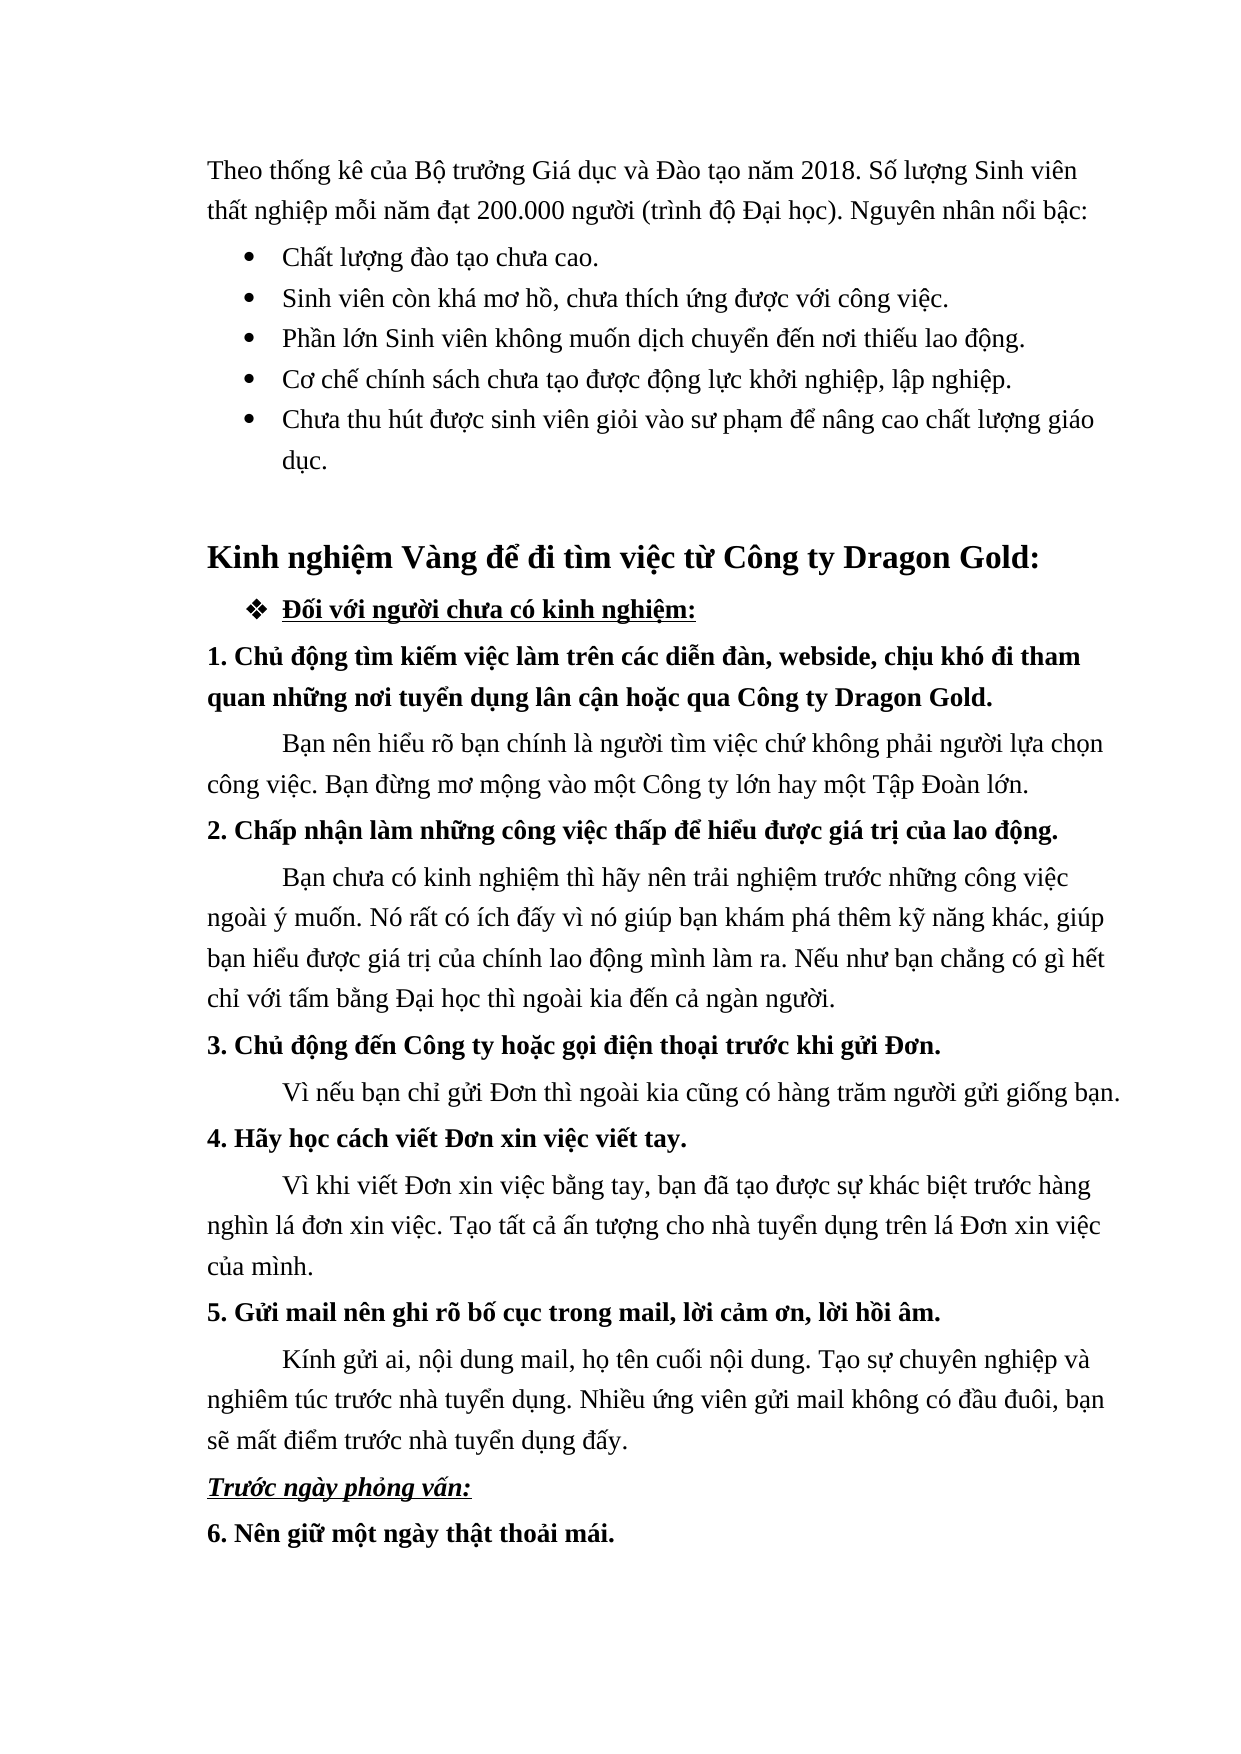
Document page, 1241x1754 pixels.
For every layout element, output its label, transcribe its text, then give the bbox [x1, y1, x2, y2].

text Vì nếu bạn chỉ gửi Đơn thì ngoài kia cũng có hàng trăm người gửi giống bạn. [207, 1076, 1122, 1107]
text Bạn nên hiểu rõ bạn chính là người tìm việc chứ không phải người lựa chọn công việc. Bạn đừng mơ mộng vào một Công ty lớn hay một Tập Đoàn lớn. [207, 727, 1122, 799]
text 5. Gửi mail nên ghi rõ bố cục trong mail, lời cảm ơn, lời hồi âm. [207, 1297, 1122, 1328]
list Chất lượng đào tạo chưa cao. [244, 241, 1122, 272]
text 1. Chủ động tìm kiếm việc làm trên các diễn đàn, webside, chịu khó đi tham quan những nơi tuyển dụng lân cận hoặc qua Công ty Dragon Gold. [207, 640, 1122, 712]
list Chưa thu hút được sinh viên giỏi vào sư phạm để nâng cao chất lượng giáo dục. [244, 403, 1122, 475]
text 3. Chủ động đến Công ty hoặc gọi điện thoại trước khi gửi Đơn. [207, 1029, 1122, 1060]
list Phần lớn Sinh viên không muốn dịch chuyển đến nơi thiếu lao động. [244, 322, 1122, 353]
list Sinh viên còn khá mơ hồ, chưa thích ứng được với công việc. [244, 282, 1122, 313]
text Bạn chưa có kinh nghiệm thì hãy nên trải nghiệm trước những công việc ngoài ý muốn. Nó rất có ích đấy vì nó giúp bạn khám phá thêm kỹ năng khác, giúp bạn hiểu được giá trị của chính lao động mình làm ra. Nếu như bạn chẳng có gì hết chỉ với tấm bằng Đại học thì ngoài kia đến cả ngàn người. [207, 861, 1122, 1013]
text Kinh nghiệm Vàng để đi tìm việc từ Công ty Dragon Gold: [207, 537, 1122, 576]
text 4. Hãy học cách viết Đơn xin việc viết tay. [207, 1122, 1122, 1153]
list Đối với người chưa có kinh nghiệm: [244, 593, 1122, 625]
text Trước ngày phỏng vấn: [207, 1471, 1122, 1502]
text Kính gửi ai, nội dung mail, họ tên cuối nội dung. Tạo sự chuyên nghiệp và nghiêm túc trước nhà tuyển dụng. Nhiều ứng viên gửi mail không có đầu đuôi, bạn sẽ mất điểm trước nhà tuyển dụng đấy. [207, 1343, 1122, 1455]
text Vì khi viết Đơn xin việc bằng tay, bạn đã tạo được sự khác biệt trước hàng nghìn lá đơn xin việc. Tạo tất cả ấn tượng cho nhà tuyển dụng trên lá Đơn xin việc của mình. [207, 1169, 1122, 1281]
text 2. Chấp nhận làm những công việc thấp để hiểu được giá trị của lao động. [207, 814, 1122, 846]
text 6. Nên giữ một ngày thật thoải mái. [207, 1517, 1122, 1548]
text Theo thống kê của Bộ trưởng Giá dục và Đào tạo năm 2018. Số lượng Sinh viên thất nghiệp mỗi năm đạt 200.000 người (trình độ Đại học). Nguyên nhân nổi bậc: [207, 154, 1122, 226]
list Cơ chế chính sách chưa tạo được động lực khởi nghiệp, lập nghiệp. [244, 363, 1122, 394]
